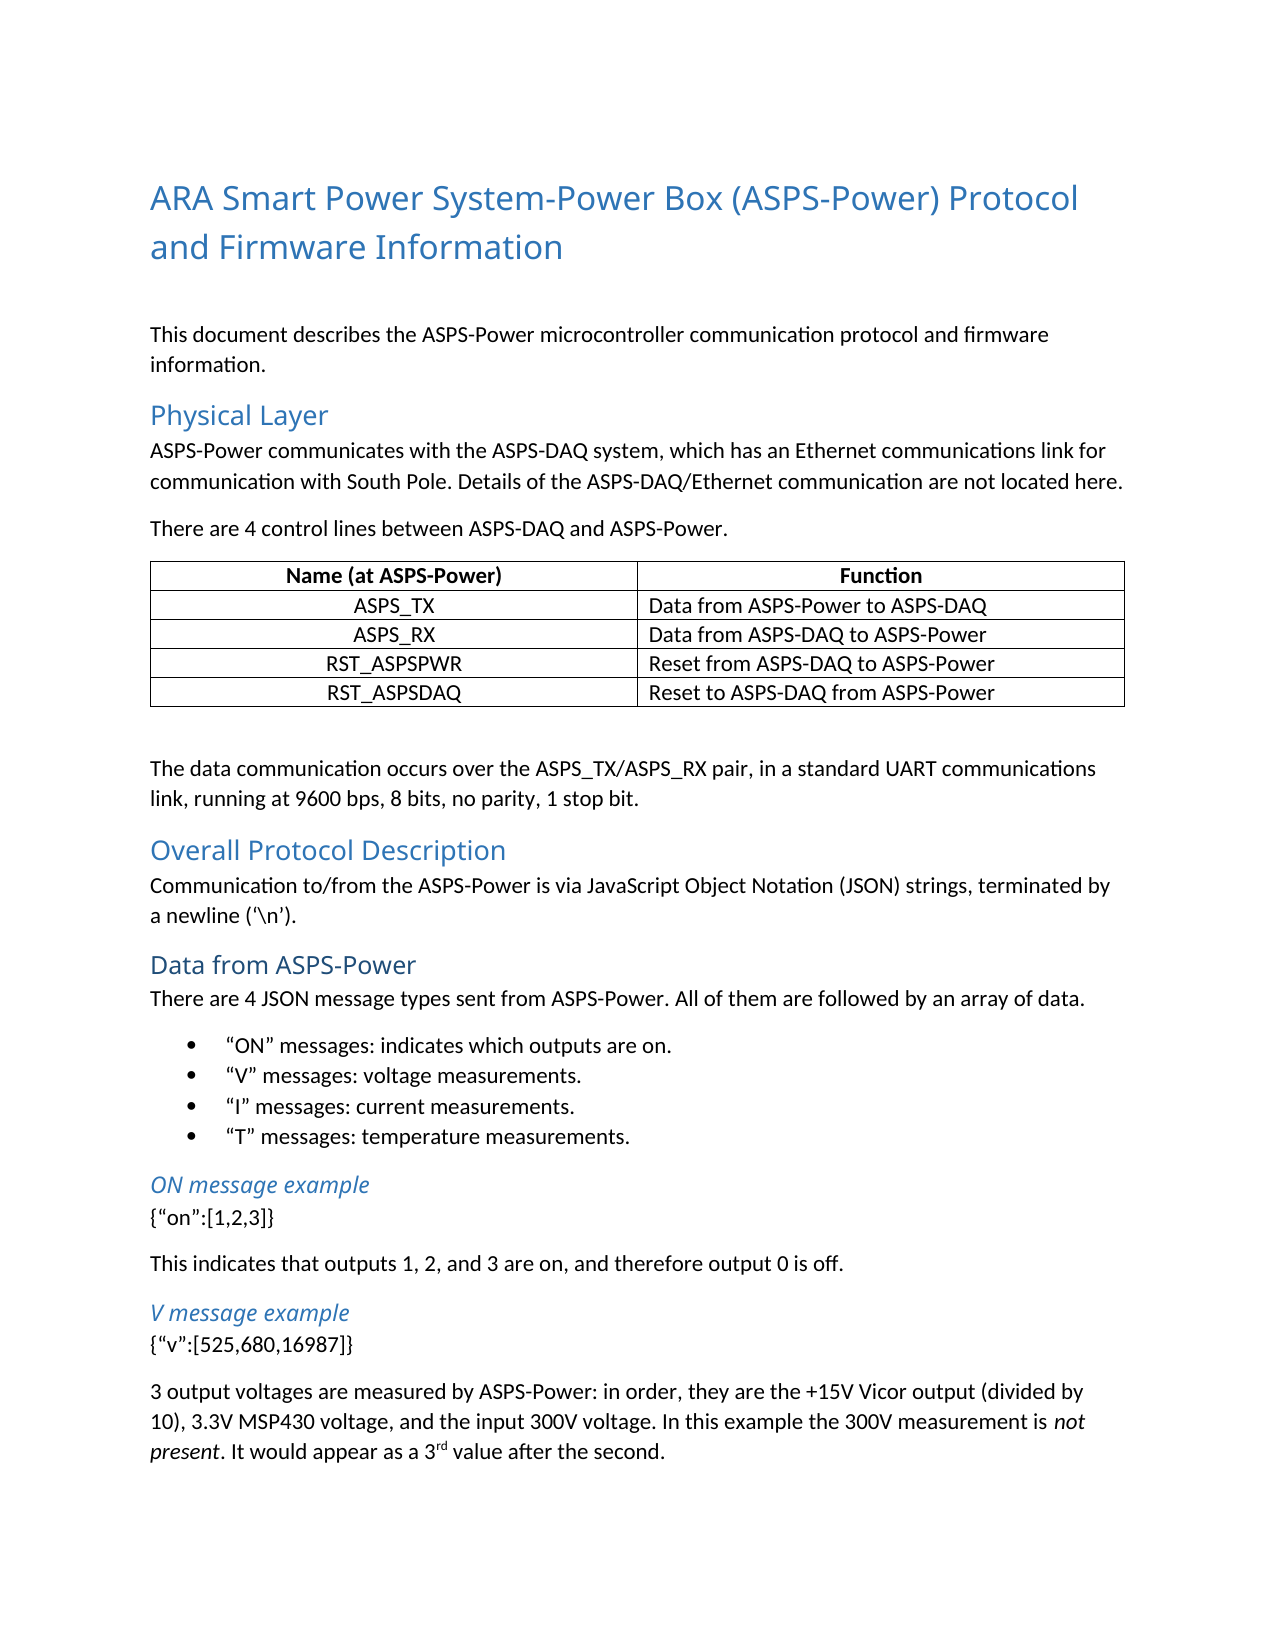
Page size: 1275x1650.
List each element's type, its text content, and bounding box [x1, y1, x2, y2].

table_cell RST_ASPSDAQ [151, 678, 637, 706]
table_header Name (at ASPS-Power) [151, 562, 637, 590]
table_cell ASPS_TX [151, 591, 637, 619]
list “V” messages: voltage measurements. [187, 1062, 1125, 1090]
list “T” messages: temperature measurements. [187, 1122, 1125, 1150]
table_cell Data from ASPS-Power to ASPS-DAQ [638, 591, 1124, 619]
table_header Function [638, 562, 1124, 590]
table_cell Data from ASPS-DAQ to ASPS-Power [638, 620, 1124, 648]
subtitle Overall Protocol Description [150, 831, 1125, 868]
table_cell RST_ASPSPWR [151, 649, 637, 677]
text {“v”:[525,680,16987]} [150, 1330, 1125, 1358]
table_cell ASPS_RX [151, 620, 637, 648]
list “ON” messages: indicates which outputs are on. [187, 1031, 1125, 1059]
list “I” messages: current measurements. [187, 1092, 1125, 1120]
subtitle Physical Layer [150, 397, 1125, 434]
text ASPS-Power communicates with the ASPS-DAQ system, which has an Ethernet communications link for communication with South Pole. Details of the ASPS-DAQ/Ethernet communication are not located here. [150, 437, 1125, 495]
text This indicates that outputs 1, 2, and 3 are on, and therefore output 0 is off. [150, 1249, 1125, 1278]
subtitle ON message example [150, 1169, 1125, 1200]
text There are 4 control lines between ASPS-DAQ and ASPS-Power. [150, 514, 1125, 542]
text {“on”:[1,2,3]} [150, 1203, 1125, 1231]
subtitle V message example [150, 1296, 1125, 1328]
text Communication to/from the ASPS-Power is via JavaScript Object Notation (JSON) strings, terminated by a newline (‘\n’). [150, 871, 1125, 929]
text There are 4 JSON message types sent from ASPS-Power. All of them are followed by an array of data. [150, 984, 1125, 1013]
text This document describes the ASPS-Power microcontroller communication protocol and firmware information. [150, 320, 1125, 378]
subtitle Data from ASPS-Power [150, 948, 1125, 982]
text The data communication occurs over the ASPS_TX/ASPS_RX pair, in a standard UART communications link, running at 9600 bps, 8 bits, no parity, 1 stop bit. [150, 754, 1125, 812]
table_cell Reset from ASPS-DAQ to ASPS-Power [638, 649, 1124, 677]
table_cell Reset to ASPS-DAQ from ASPS-Power [638, 678, 1124, 706]
subtitle ARA Smart Power System-Power Box (ASPS-Power) Protocol and Firmware Information [150, 175, 1125, 269]
